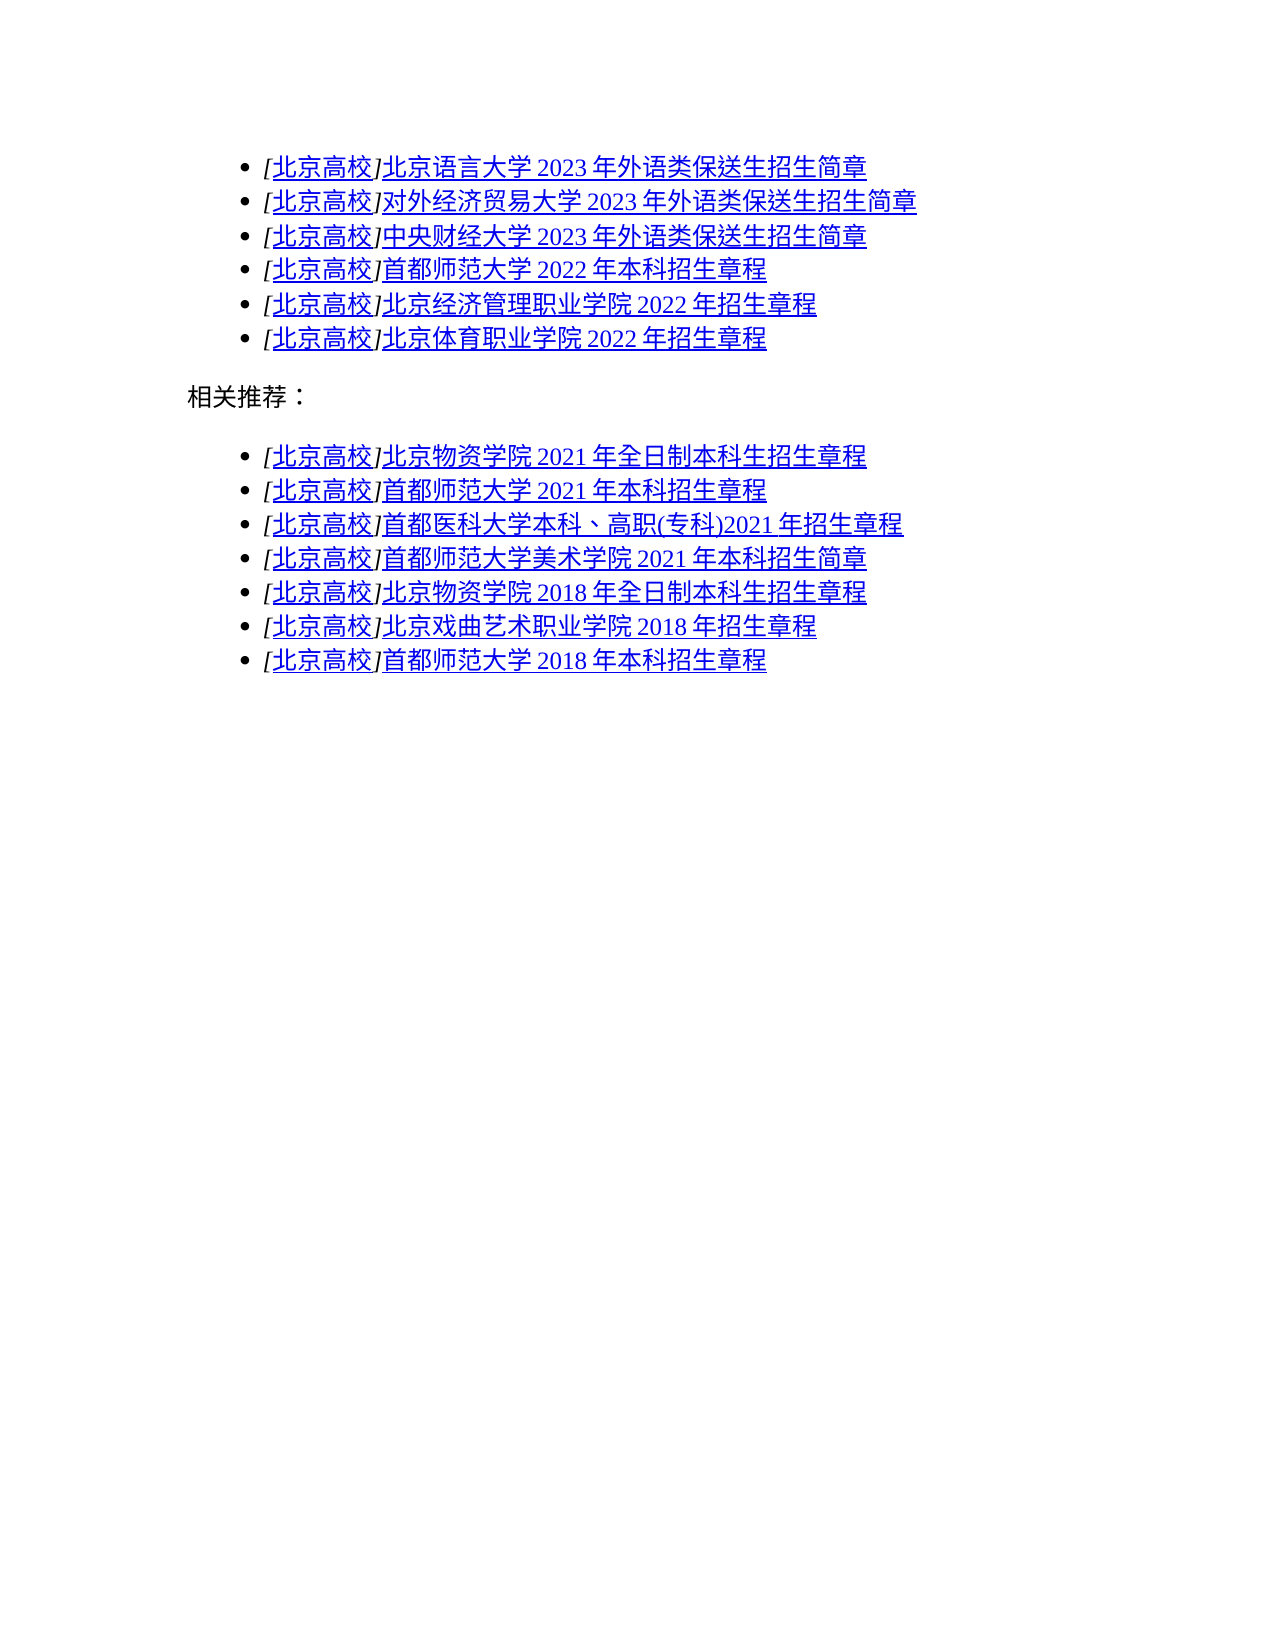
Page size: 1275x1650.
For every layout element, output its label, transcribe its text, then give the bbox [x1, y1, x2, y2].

list [北京高校]首都师范大学2018年本科招生章程 [241, 643, 1087, 677]
list [北京高校]首都医科大学本科、高职(专科)2021年招生章程 [241, 507, 1087, 541]
list [北京高校]北京戏曲艺术职业学院2018年招生章程 [241, 609, 1087, 643]
list [北京高校]北京物资学院2018年全日制本科生招生章程 [241, 575, 1087, 609]
list [北京高校]首都师范大学2022年本科招生章程 [241, 252, 1087, 286]
list [北京高校]北京物资学院2021年全日制本科生招生章程 [241, 438, 1087, 472]
list [北京高校]北京体育职业学院2022年招生章程 [241, 320, 1087, 354]
list [北京高校]对外经济贸易大学2023年外语类保送生招生简章 [241, 184, 1087, 218]
list [北京高校]首都师范大学2021年本科招生章程 [241, 472, 1087, 507]
text 相关推荐： [187, 379, 1087, 413]
list [北京高校]北京语言大学2023年外语类保送生招生简章 [241, 150, 1087, 184]
list [北京高校]首都师范大学美术学院2021年本科招生简章 [241, 541, 1087, 575]
list [北京高校]北京经济管理职业学院2022年招生章程 [241, 286, 1087, 320]
list [北京高校]中央财经大学2023年外语类保送生招生简章 [241, 218, 1087, 252]
